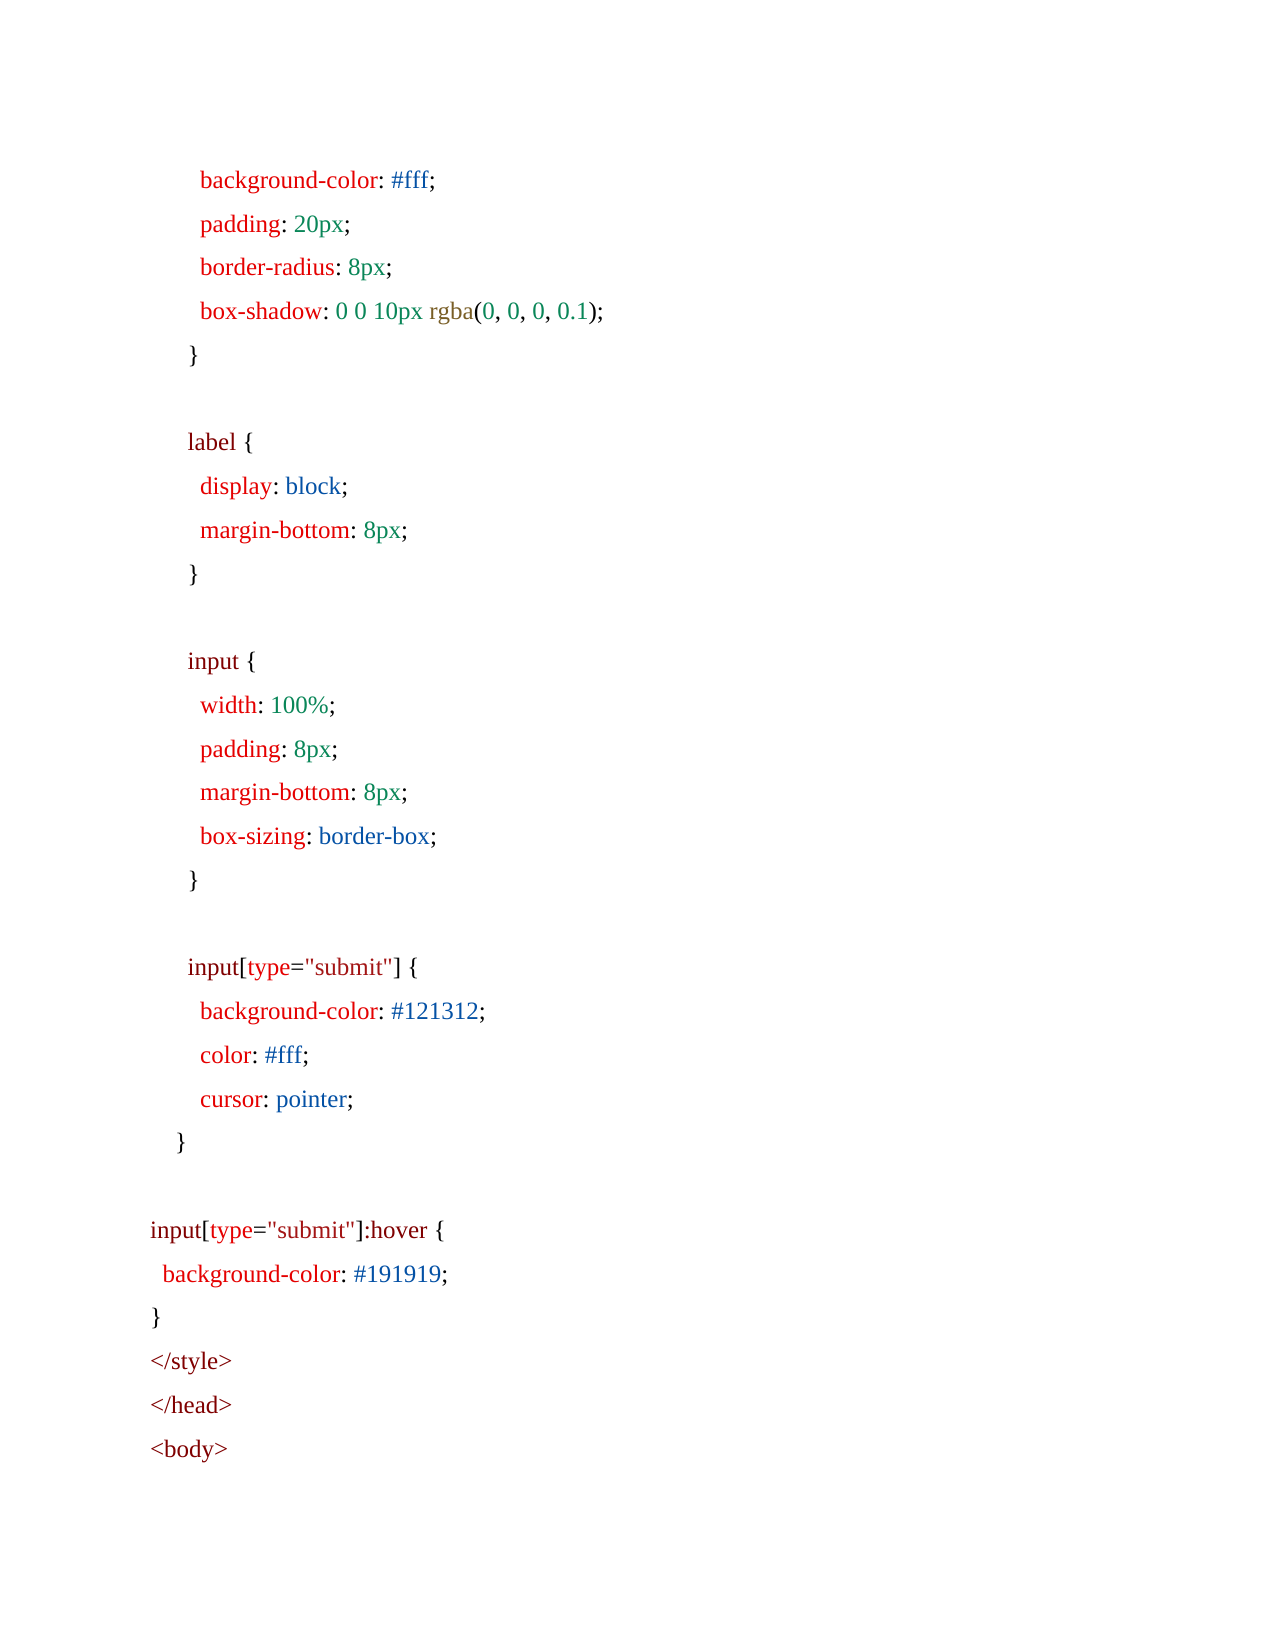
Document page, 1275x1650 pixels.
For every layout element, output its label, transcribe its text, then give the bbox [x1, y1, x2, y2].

text input[type="submit"] { [150, 937, 1125, 981]
text } [150, 544, 1125, 587]
text } [150, 1112, 1125, 1156]
text width: 100%; [150, 675, 1125, 719]
text <body> [150, 1419, 1125, 1462]
text box-sizing: border-box; [150, 806, 1125, 850]
text background-color: #fff; [150, 150, 1125, 194]
text padding: 20px; [150, 194, 1125, 237]
text } [150, 325, 1125, 369]
text </style> [150, 1331, 1125, 1375]
text color: #fff; [150, 1025, 1125, 1069]
text cursor: pointer; [150, 1069, 1125, 1112]
text display: block; [150, 456, 1125, 500]
text padding: 8px; [150, 719, 1125, 762]
text box-shadow: 0 0 10px rgba(0, 0, 0, 0.1); [150, 281, 1125, 325]
text border-radius: 8px; [150, 237, 1125, 281]
text </head> [150, 1375, 1125, 1419]
text margin-bottom: 8px; [150, 500, 1125, 544]
text input[type="submit"]:hover { [150, 1200, 1125, 1244]
text } [150, 850, 1125, 894]
text input { [150, 631, 1125, 675]
text } [150, 1287, 1125, 1331]
text label { [150, 412, 1125, 456]
text background-color: #191919; [150, 1244, 1125, 1287]
text background-color: #121312; [150, 981, 1125, 1025]
text margin-bottom: 8px; [150, 762, 1125, 806]
